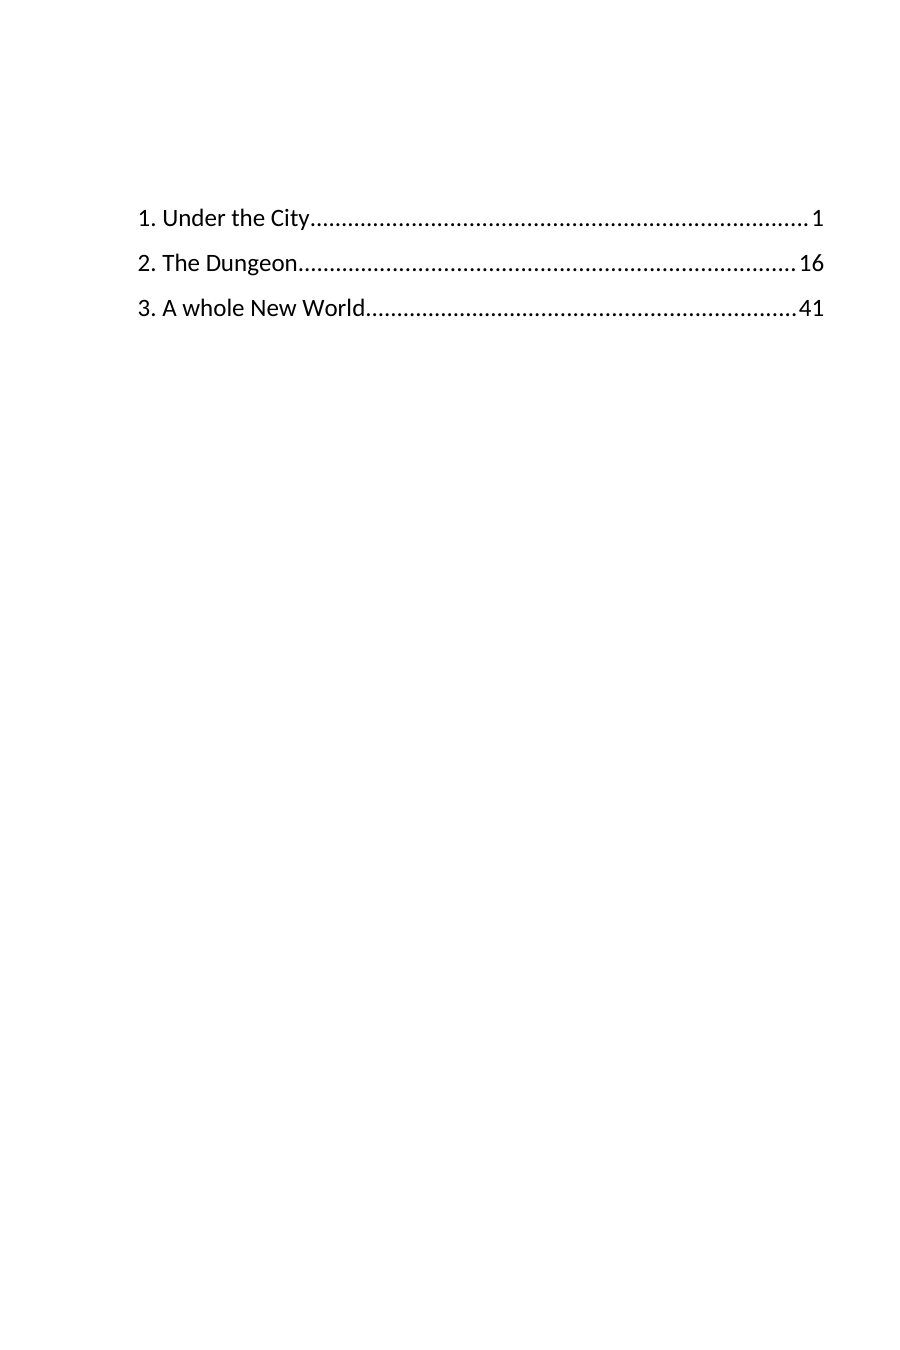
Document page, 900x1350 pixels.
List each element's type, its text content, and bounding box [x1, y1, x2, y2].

text 1. Under the City 1 [137, 202, 825, 232]
text 2. The Dungeon 16 [137, 247, 825, 278]
text 3. A whole New World 41 [137, 292, 825, 323]
